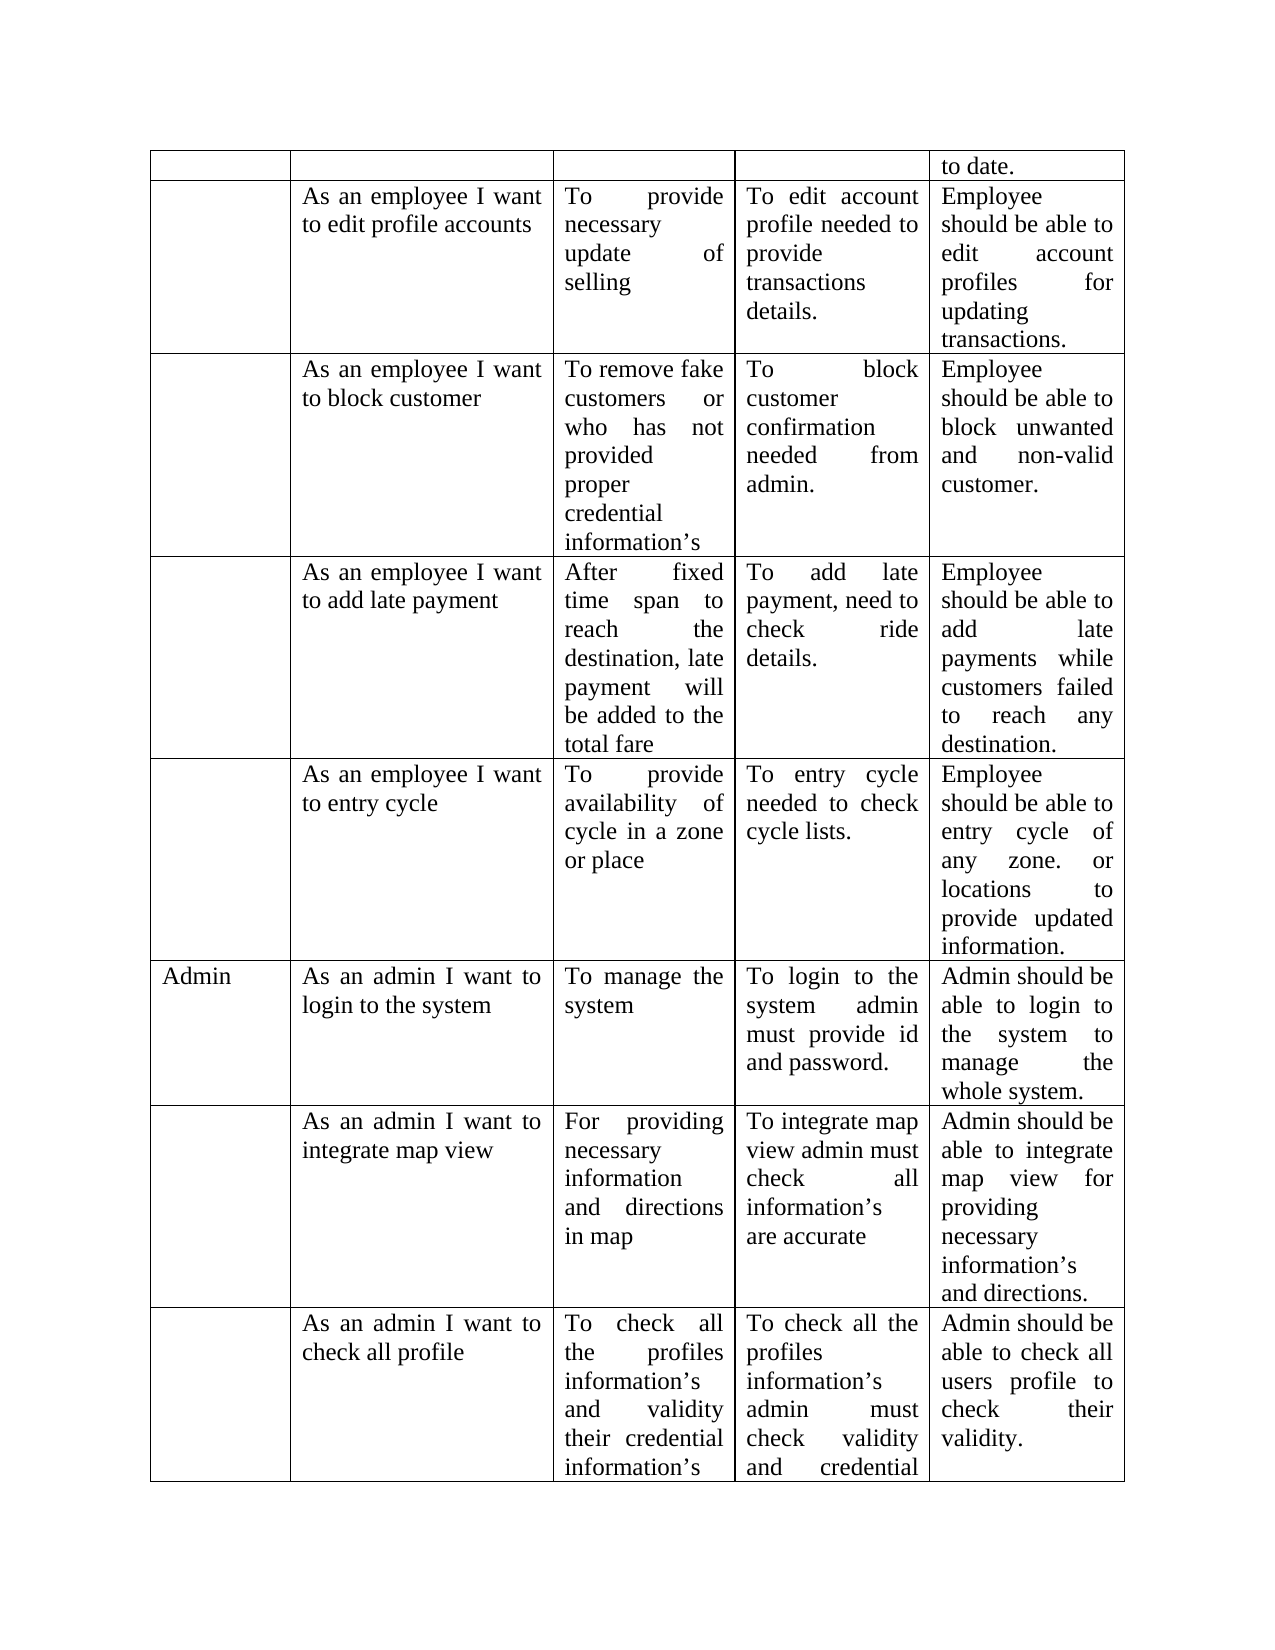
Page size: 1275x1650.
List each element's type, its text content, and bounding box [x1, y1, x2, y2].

table_cell [151, 181, 290, 353]
table_cell To entry cycle needed to check cycle lists. [736, 759, 929, 960]
table_cell Employee should be able to block unwanted and non-valid customer. [930, 354, 1124, 556]
table_cell To add late payment, need to check ride details. [736, 557, 929, 758]
table_cell Admin should be able to login to the system to manage the whole system. [930, 961, 1124, 1105]
table_cell As an admin I want to login to the system [291, 961, 553, 1105]
table_cell To remove fake customers or who has not provided proper credential information’s [554, 354, 734, 556]
table_cell [151, 1106, 290, 1307]
table_cell Employee should be able to edit account profiles for updating transactions. [930, 181, 1124, 353]
table_cell After fixed time span to reach the destination, late payment will be added to the total fare [554, 557, 734, 758]
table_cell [554, 1308, 734, 1481]
table_cell Employee should be able to entry cycle of any zone. or locations to provide updated information. [930, 759, 1124, 960]
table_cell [736, 151, 929, 180]
table_cell To edit account profile needed to provide transactions details. [736, 181, 929, 353]
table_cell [291, 1308, 553, 1481]
table_cell To integrate map view admin must check all information’s are accurate [736, 1106, 929, 1307]
table_cell [151, 354, 290, 556]
table_cell As an employee I want to entry cycle [291, 759, 553, 960]
table_cell To login to the system admin must provide id and password. [736, 961, 929, 1105]
table_cell As an employee I want to add late payment [291, 557, 553, 758]
table_cell As an employee I want to block customer [291, 354, 553, 556]
table_cell For providing necessary information and directions in map [554, 1106, 734, 1307]
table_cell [930, 1308, 1124, 1481]
table_cell To provide necessary update of selling [554, 181, 734, 353]
table_cell To provide availability of cycle in a zone or place [554, 759, 734, 960]
table_cell Employee should be able to add late payments while customers failed to reach any destination. [930, 557, 1124, 758]
table_cell [151, 759, 290, 960]
table_cell To block customer confirmation needed from admin. [736, 354, 929, 556]
table_cell Admin should be able to integrate map view for providing necessary information’s and directions. [930, 1106, 1124, 1307]
table_cell [151, 557, 290, 758]
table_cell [291, 151, 553, 180]
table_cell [736, 1308, 929, 1481]
table_cell To manage the system [554, 961, 734, 1105]
table_cell As an admin I want to integrate map view [291, 1106, 553, 1307]
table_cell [930, 151, 1124, 180]
table_cell As an employee I want to edit profile accounts [291, 181, 553, 353]
table_cell Admin [151, 961, 290, 1105]
table_cell [151, 151, 290, 180]
table_cell [151, 1308, 290, 1481]
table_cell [554, 151, 734, 180]
